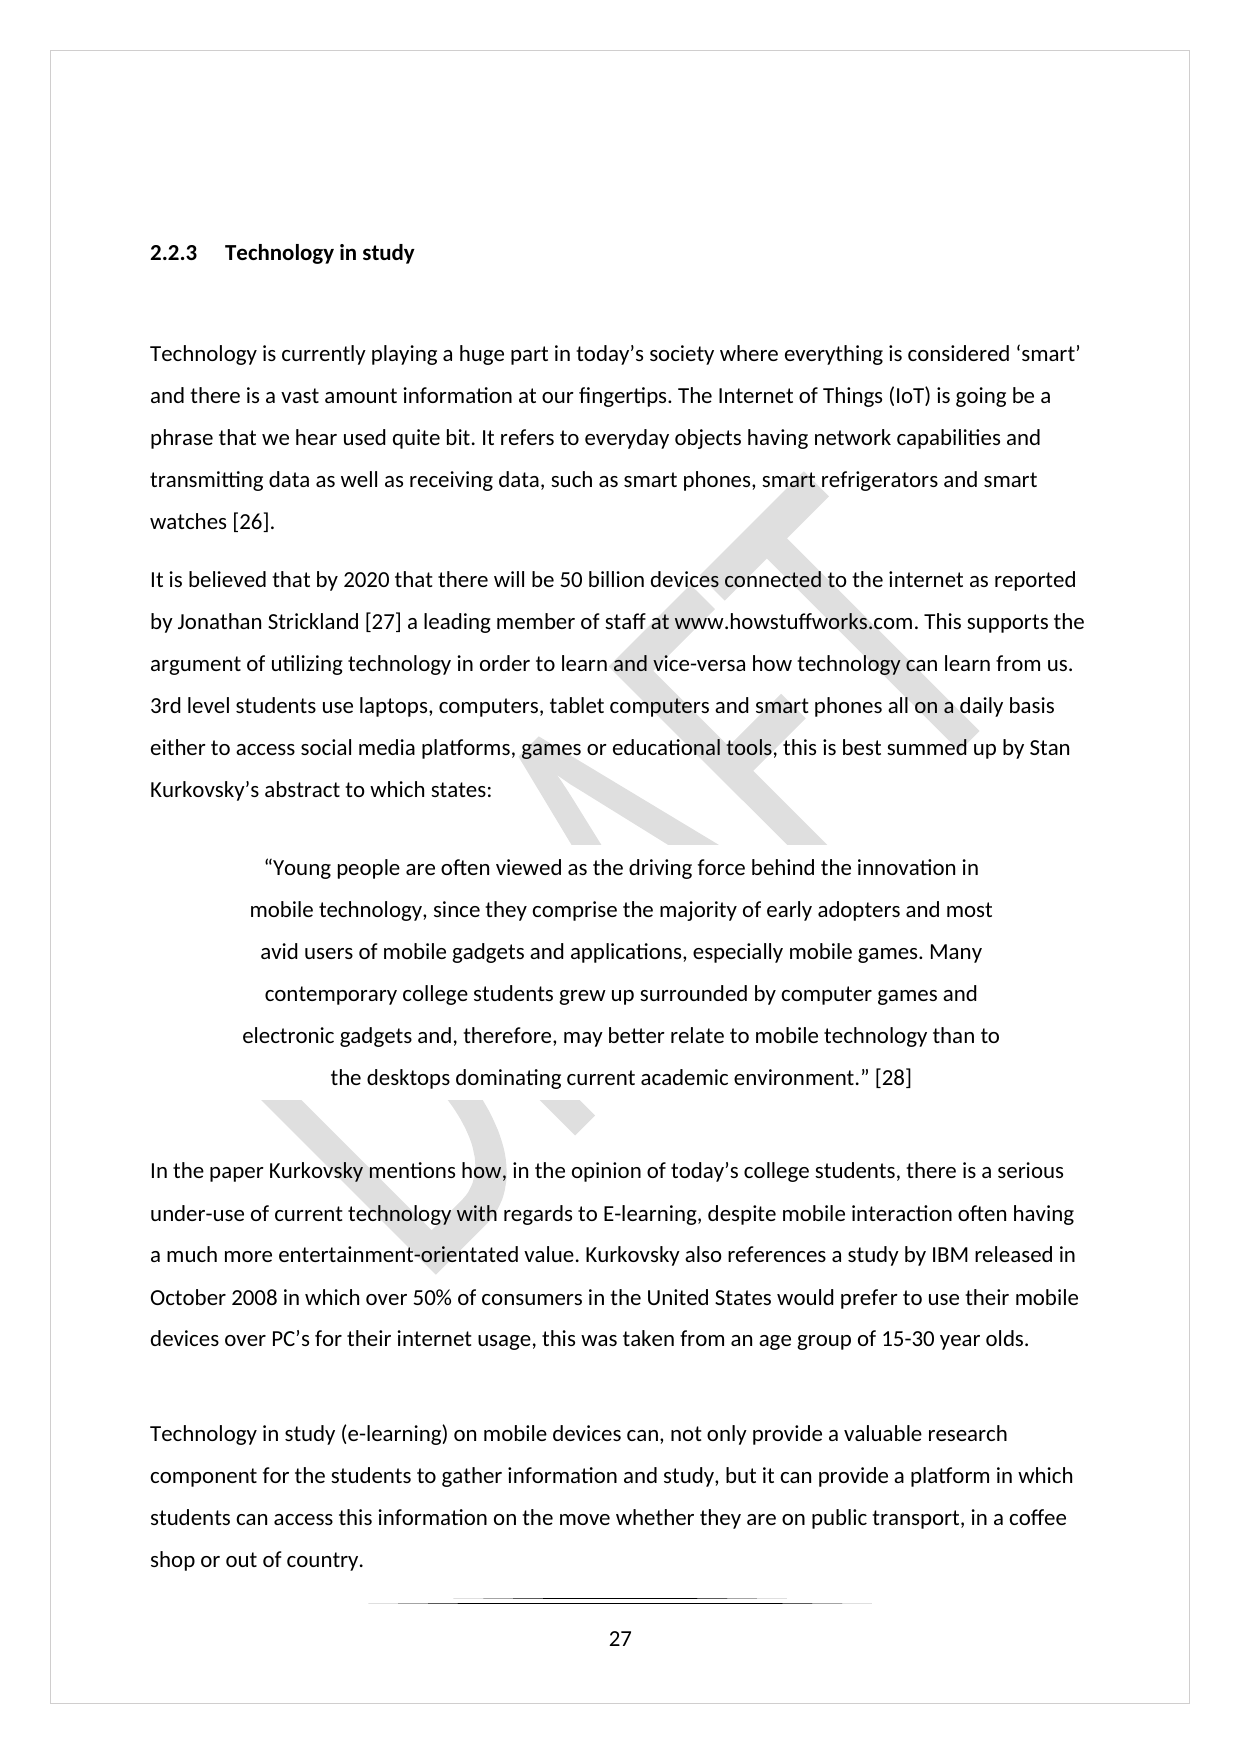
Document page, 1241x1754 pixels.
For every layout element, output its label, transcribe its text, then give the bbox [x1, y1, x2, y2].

subtitle Technology in study [150, 238, 1090, 266]
text Technology in study (e-learning) on mobile devices can, not only provide a valuable research component for the students to gather information and study, but it can provide a platform in which students can access this information on the move whether they are on public transport, in a coffee shop or out of country. [150, 1419, 1090, 1573]
text In the paper Kurkovsky mentions how, in the opinion of today’s college students, there is a serious under-use of current technology with regards to E-learning, despite mobile interaction often having a much more entertainment-orientated value. Kurkovsky also references a study by IBM released in October 2008 in which over 50% of consumers in the United States would prefer to use their mobile devices over PC’s for their internet usage, this was taken from an age group of 15-30 year olds. [150, 1157, 1087, 1353]
text Technology is currently playing a huge part in today’s society where everything is considered ‘smart’ and there is a vast amount information at our fingertips. The Internet of Things (IoT) is going be a phrase that we hear used quite bit. It refers to everyday objects having network capabilities and transmitting data as well as receiving data, such as smart phones, smart refrigerators and smart watches [26]. [150, 339, 1087, 535]
text It is believed that by 2020 that there will be 50 billion devices connected to the internet as reported by Jonathan Strickland [27] a leading member of staff at www.howstuffworks.com. This supports the argument of utilizing technology in order to learn and vice-versa how technology can learn from us. 3rd level students use laptops, computers, tablet computers and smart phones all on a daily basis either to access social media platforms, games or educational tools, this is best summed up by Stan Kurkovsky’s abstract to which states: [150, 565, 1087, 803]
